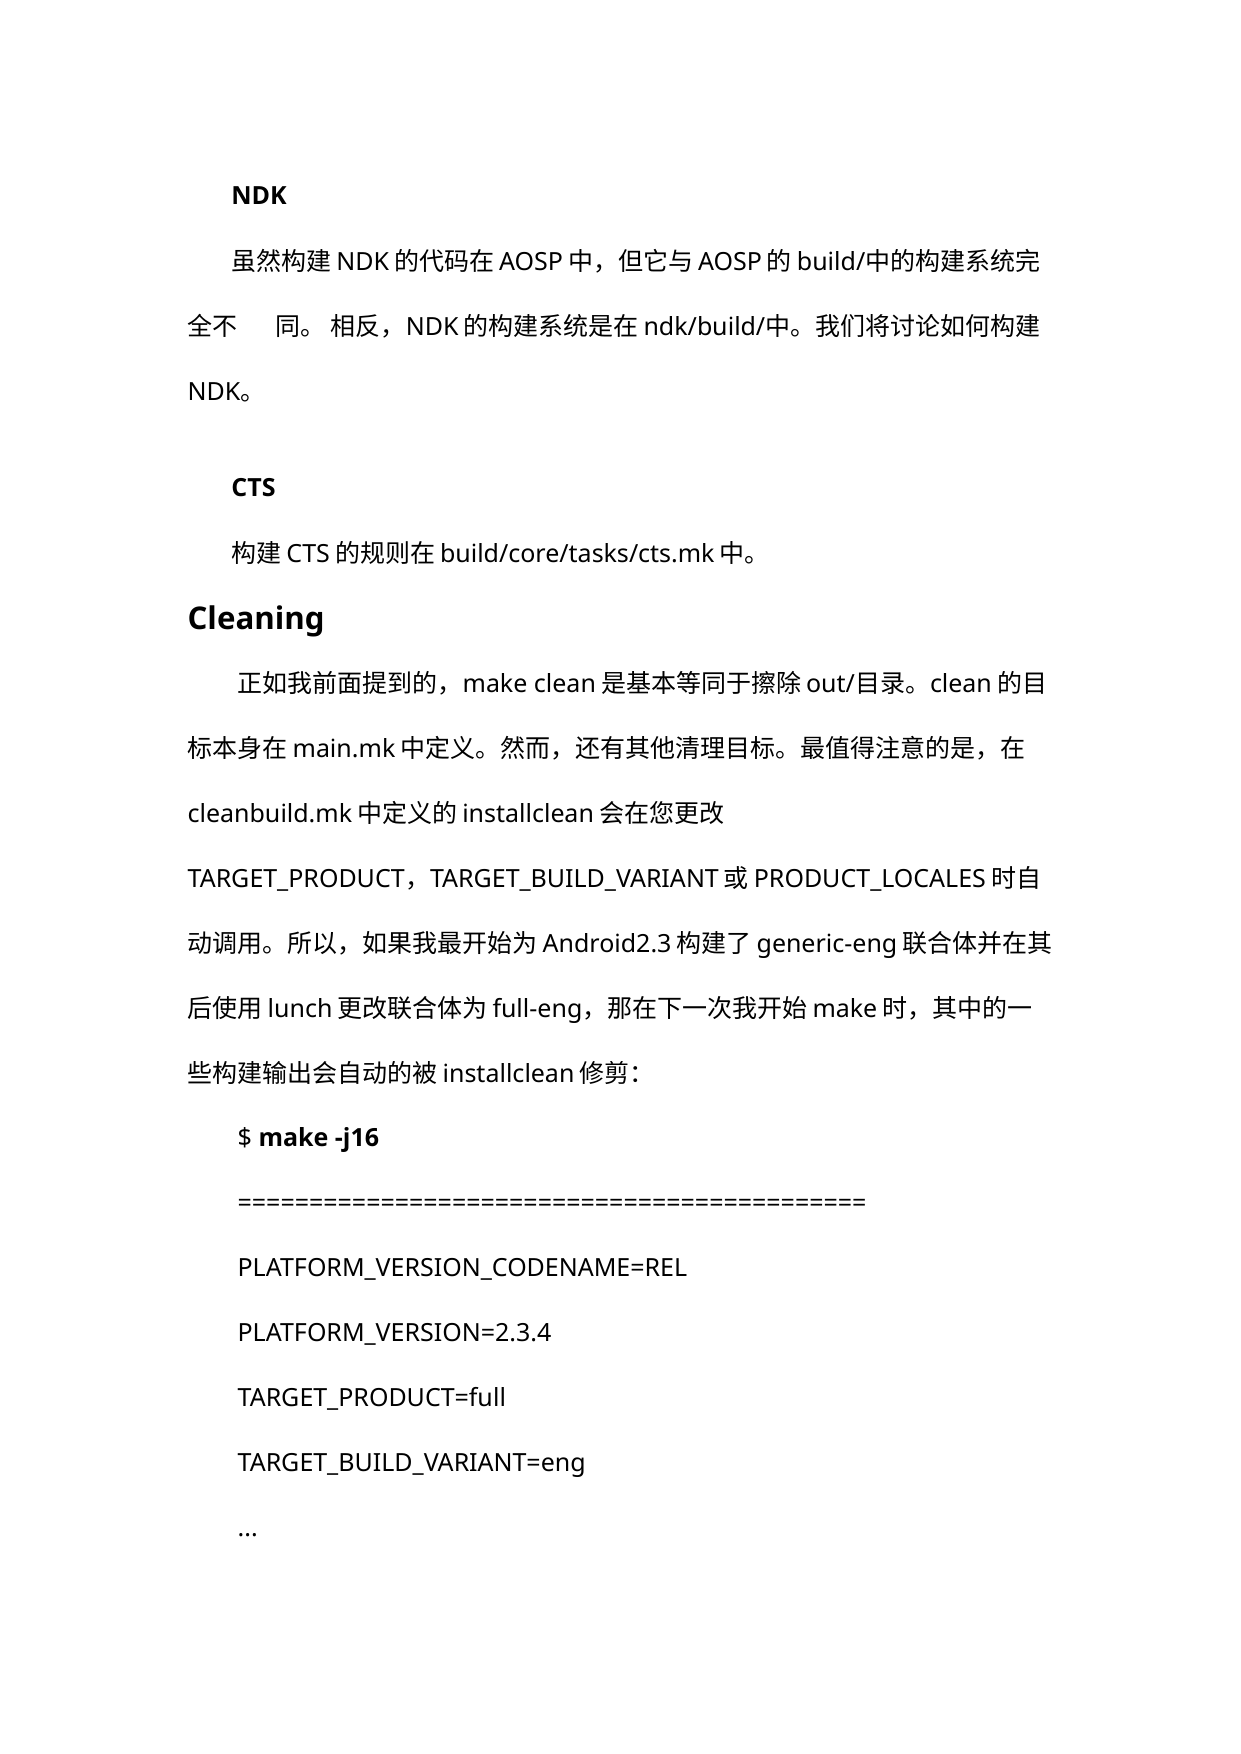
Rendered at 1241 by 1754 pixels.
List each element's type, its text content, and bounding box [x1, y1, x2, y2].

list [187, 1169, 1053, 1234]
list NDK [187, 162, 1053, 227]
list PLATFORM_VERSION_CODENAME=REL [187, 1234, 1053, 1299]
list TARGET_BUILD_VARIANT=eng [187, 1429, 1053, 1494]
list $ make -j16 [187, 1104, 1053, 1169]
list 虽然构建NDK的代码在AOSP中，但它与AOSP的build/中的构建系统完全不 同。 相反，NDK的构建系统是在ndk/build/中。我们将讨论如何构建NDK。 [187, 227, 1053, 422]
list TARGET_PRODUCT=full [187, 1364, 1053, 1429]
list ... [187, 1494, 1053, 1559]
list Cleaning [187, 584, 1053, 649]
list 正如我前面提到的，make clean是基本等同于擦除out/目录。clean的目标本身在main.mk中定义。然而，还有其他清理目标。最值得注意的是，在cleanbuild.mk中定义的installclean会在您更改TARGET_PRODUCT，TARGET_BUILD_VARIANT或PRODUCT_LOCALES时自动调用。所以，如果我最开始为Android2.3构建了generic-eng联合体并在其后使用lunch更改联合体为full-eng，那在下一次我开始make时，其中的一些构建输出会自动的被installclean修剪： [187, 649, 1053, 1104]
list 构建CTS的规则在build/core/tasks/cts.mk中。 [187, 519, 1053, 584]
list CTS [187, 454, 1053, 519]
list PLATFORM_VERSION=2.3.4 [187, 1299, 1053, 1364]
